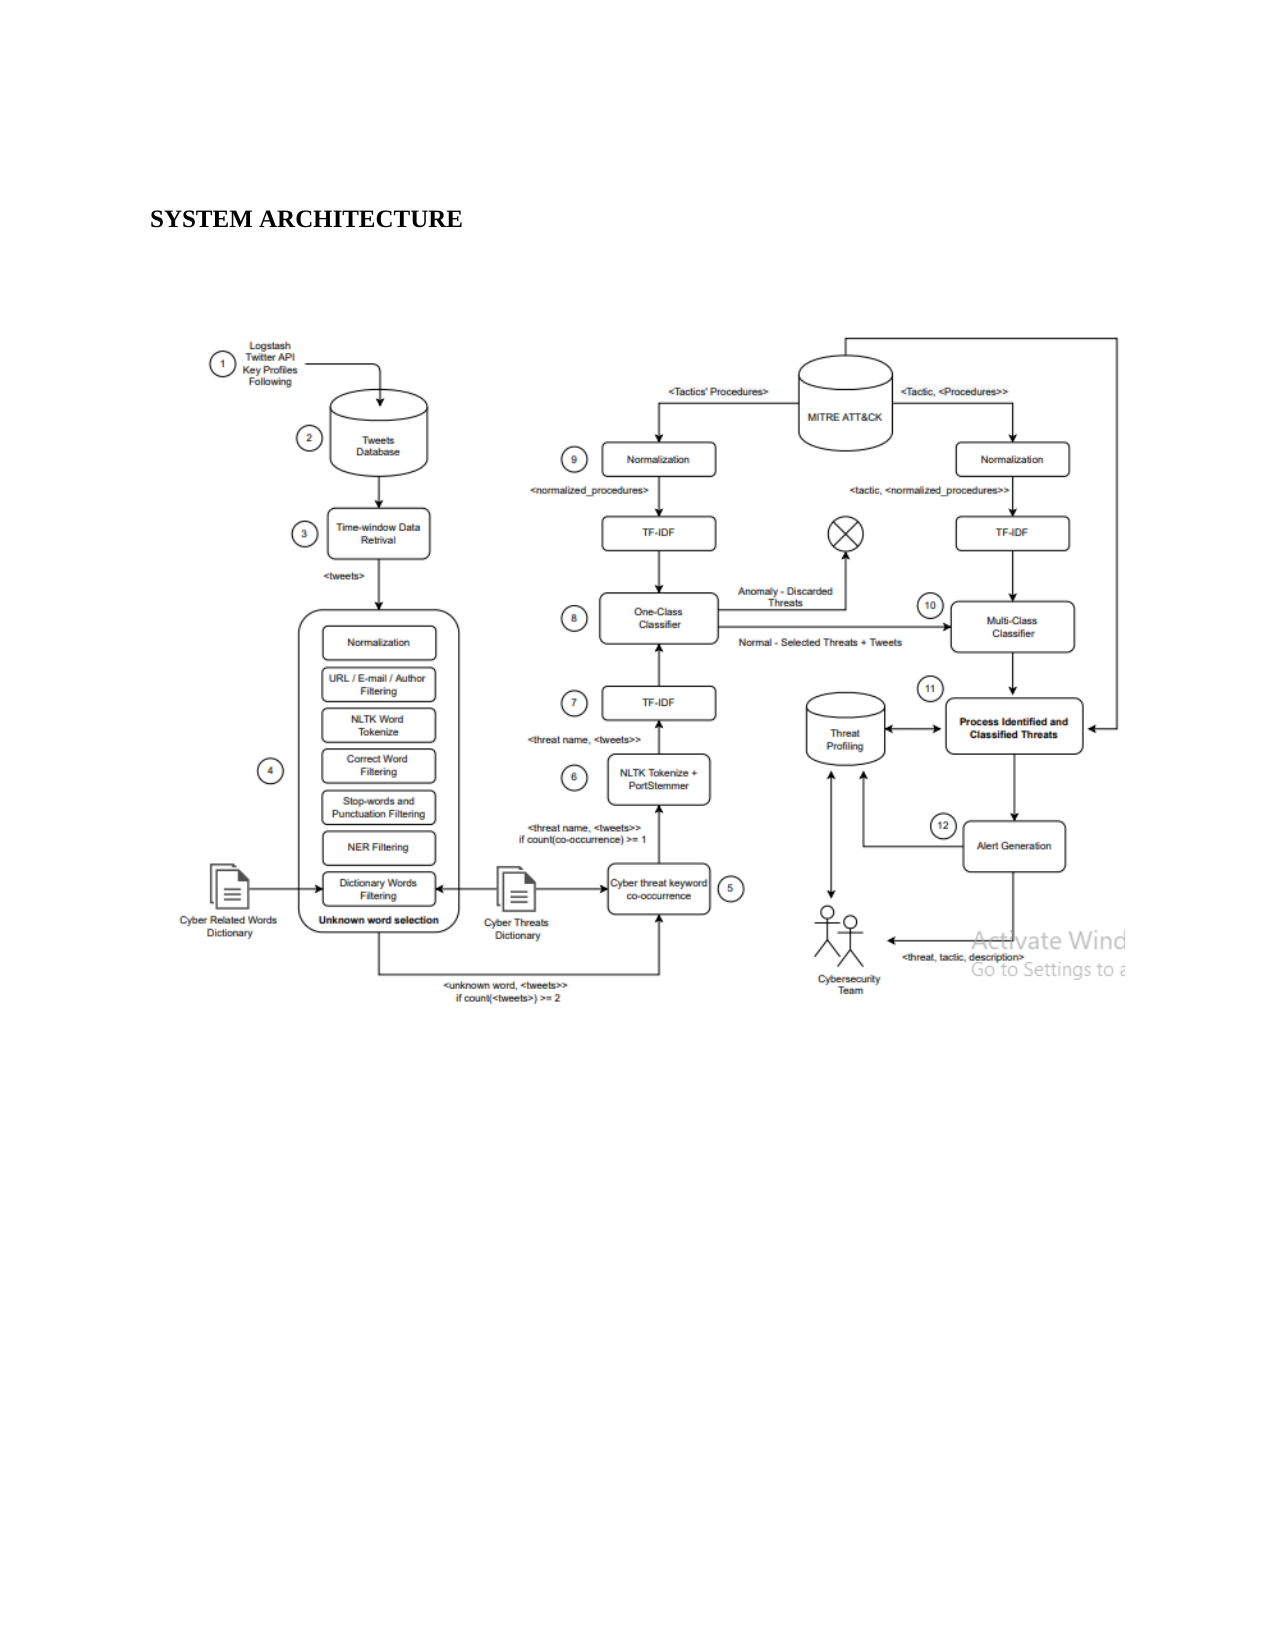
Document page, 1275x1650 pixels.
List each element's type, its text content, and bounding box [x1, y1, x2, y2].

text SYSTEM ARCHITECTURE [150, 204, 1125, 233]
picture [150, 311, 1125, 1012]
